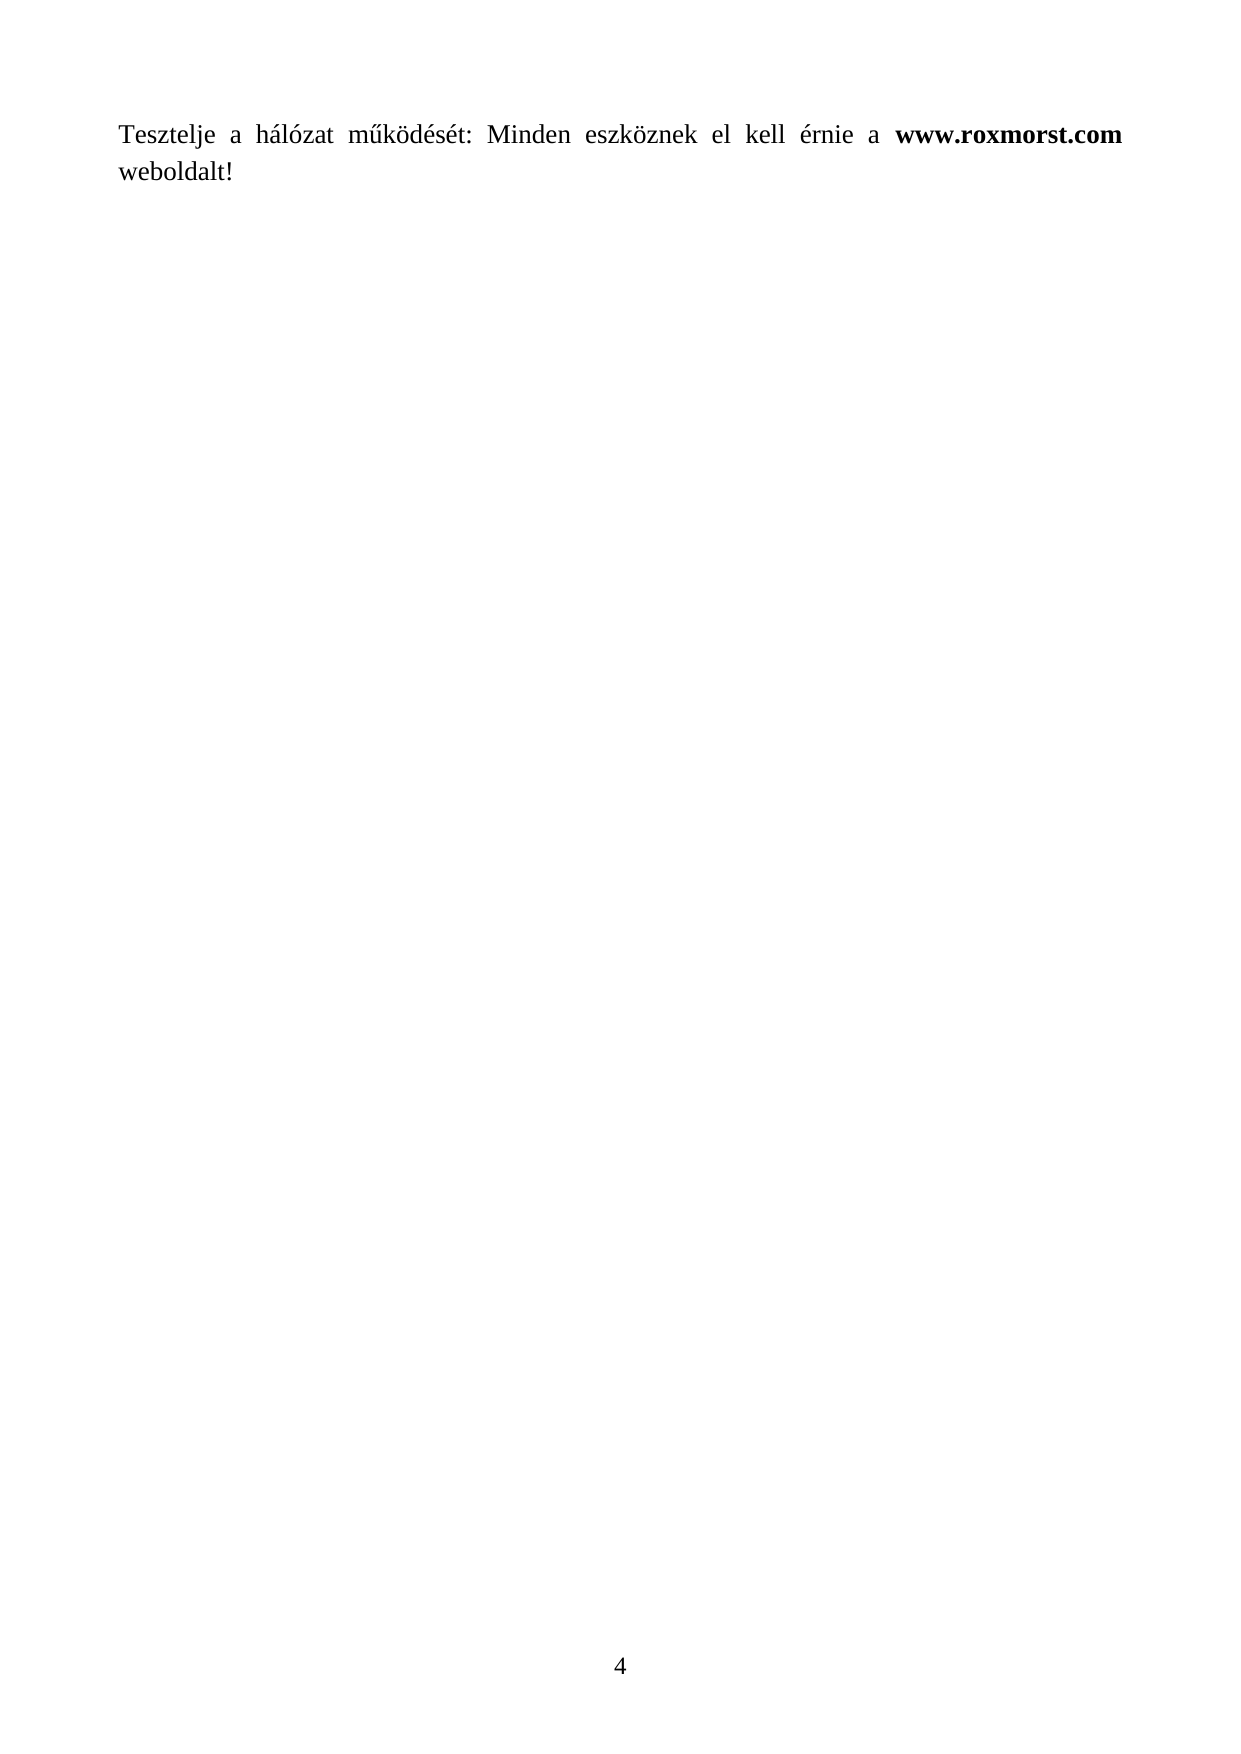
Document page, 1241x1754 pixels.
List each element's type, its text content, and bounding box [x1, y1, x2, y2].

text Tesztelje a hálózat működését: Minden eszköznek el kell érnie a www.roxmorst.com weboldalt! [118, 118, 1122, 187]
